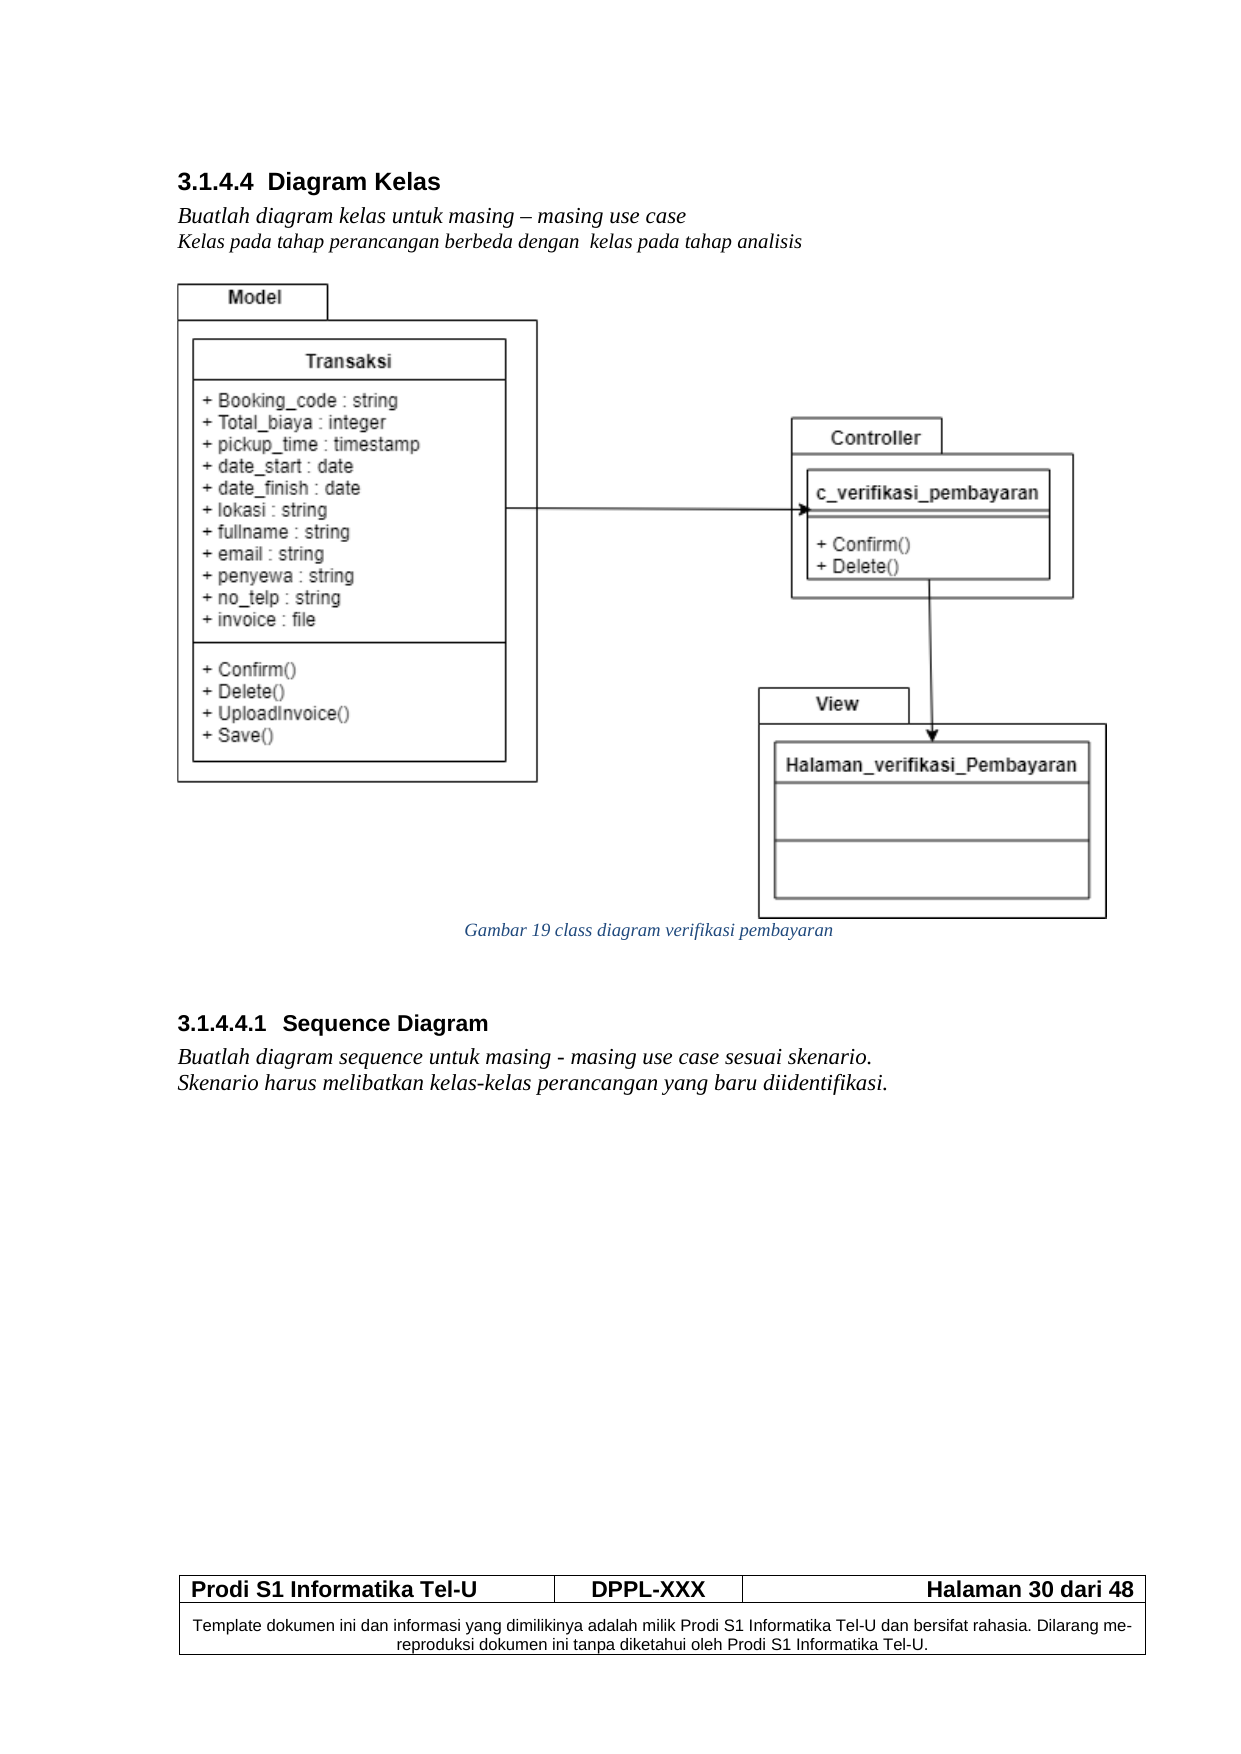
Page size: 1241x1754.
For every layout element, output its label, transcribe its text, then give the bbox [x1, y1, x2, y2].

text Buatlah diagram sequence untuk masing - masing use case sesuai skenario. [177, 1043, 1122, 1069]
subtitle Diagram Kelas [177, 167, 1122, 196]
text Skenario harus melibatkan kelas-kelas perancangan yang baru diidentifikasi. [177, 1069, 1122, 1096]
text Kelas pada tahap perancangan berbeda dengan kelas pada tahap analisis [177, 228, 1122, 253]
picture [177, 276, 1107, 919]
text Buatlah diagram kelas untuk masing – masing use case [177, 202, 1122, 228]
subtitle Sequence Diagram [177, 1010, 1122, 1037]
